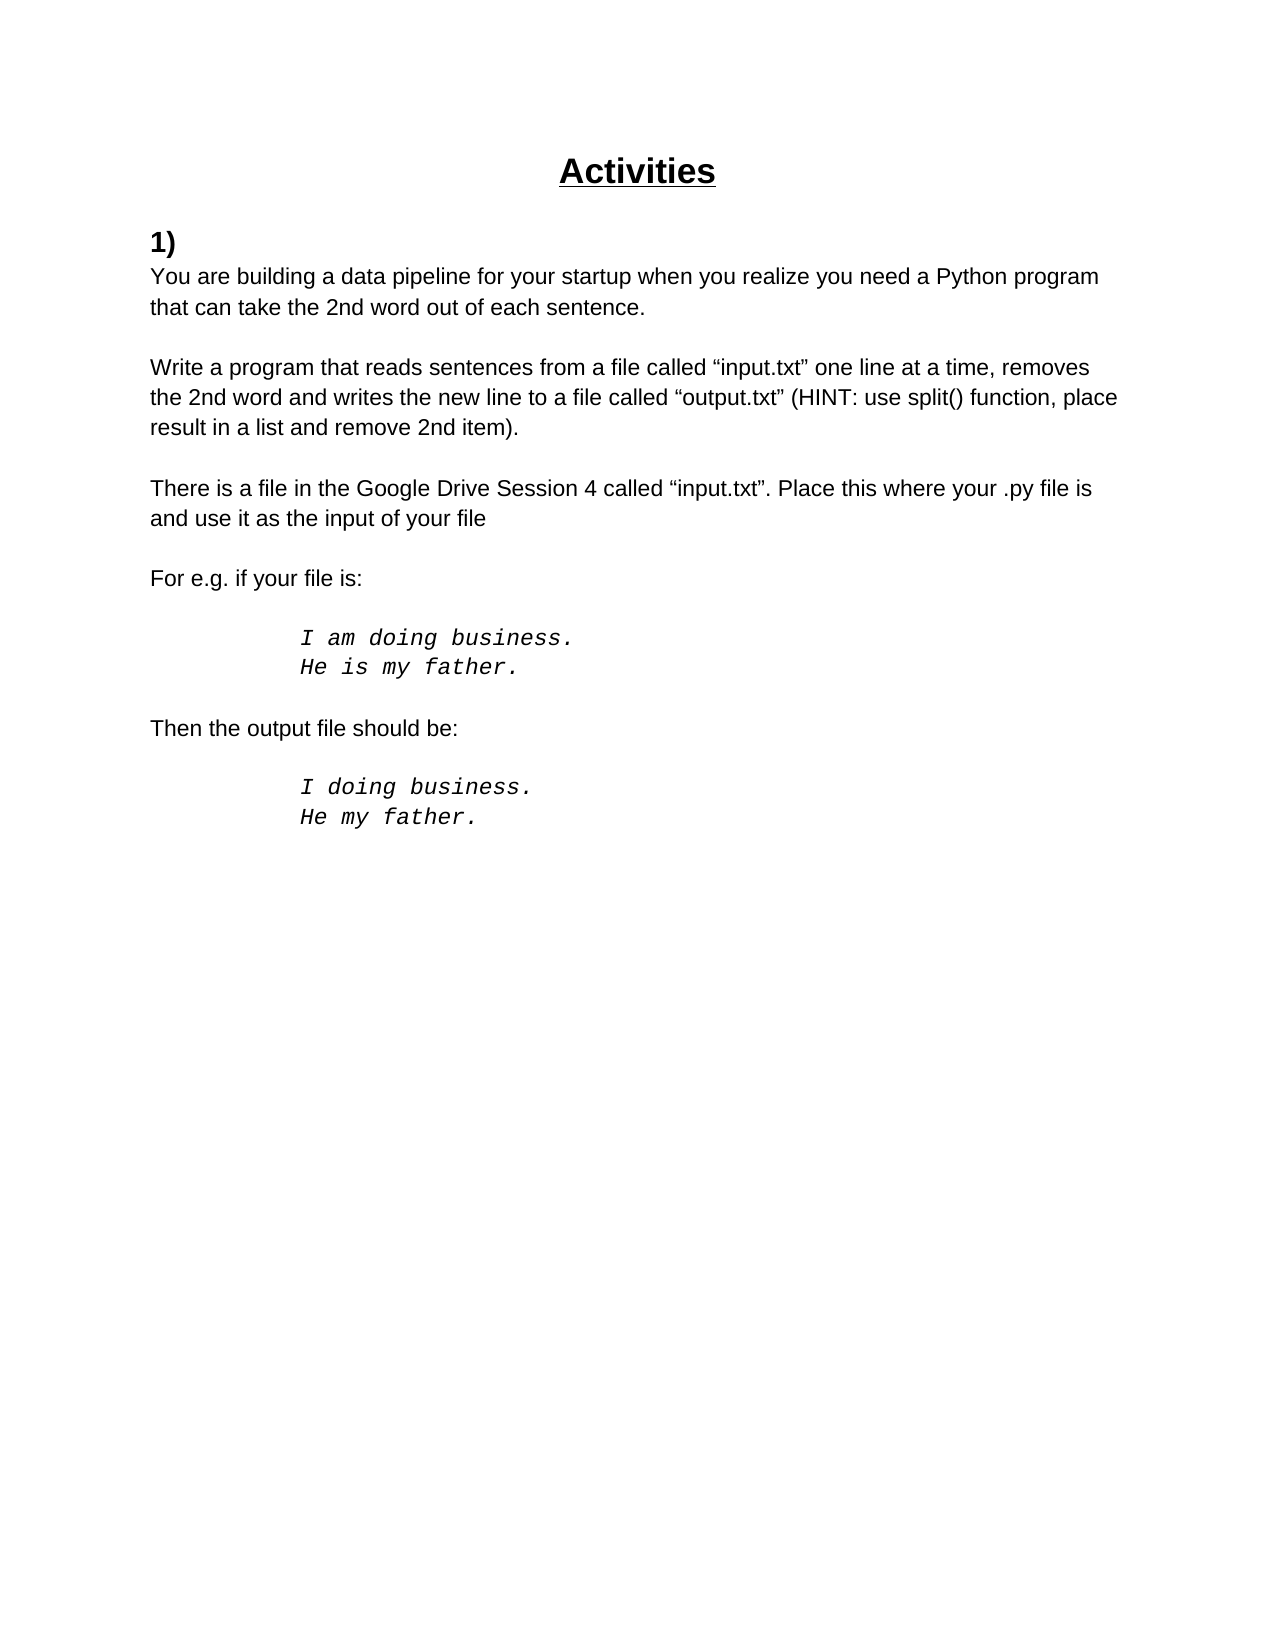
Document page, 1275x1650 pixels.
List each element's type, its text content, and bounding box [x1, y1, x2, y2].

text 1) [150, 225, 1125, 258]
text There is a file in the Google Drive Session 4 called “input.txt”. Place this where your .py file is and use it as the input of your file [150, 475, 1125, 531]
text He is my father. [225, 656, 1125, 682]
text Then the output file should be: [150, 715, 1125, 742]
text Activities [150, 150, 1125, 221]
text For e.g. if your file is: [150, 565, 1125, 592]
text He my father. [225, 805, 1125, 831]
text Write a program that reads sentences from a file called “input.txt” one line at a time, removes the 2nd word and writes the new line to a file called “output.txt” (HINT: use split() function, place result in a list and remove 2nd item). [150, 354, 1125, 441]
text I am doing business. [225, 626, 1125, 652]
text You are building a data pipeline for your startup when you realize you need a Python program that can take the 2nd word out of each sentence. [150, 263, 1125, 320]
text I doing business. [150, 776, 1125, 802]
